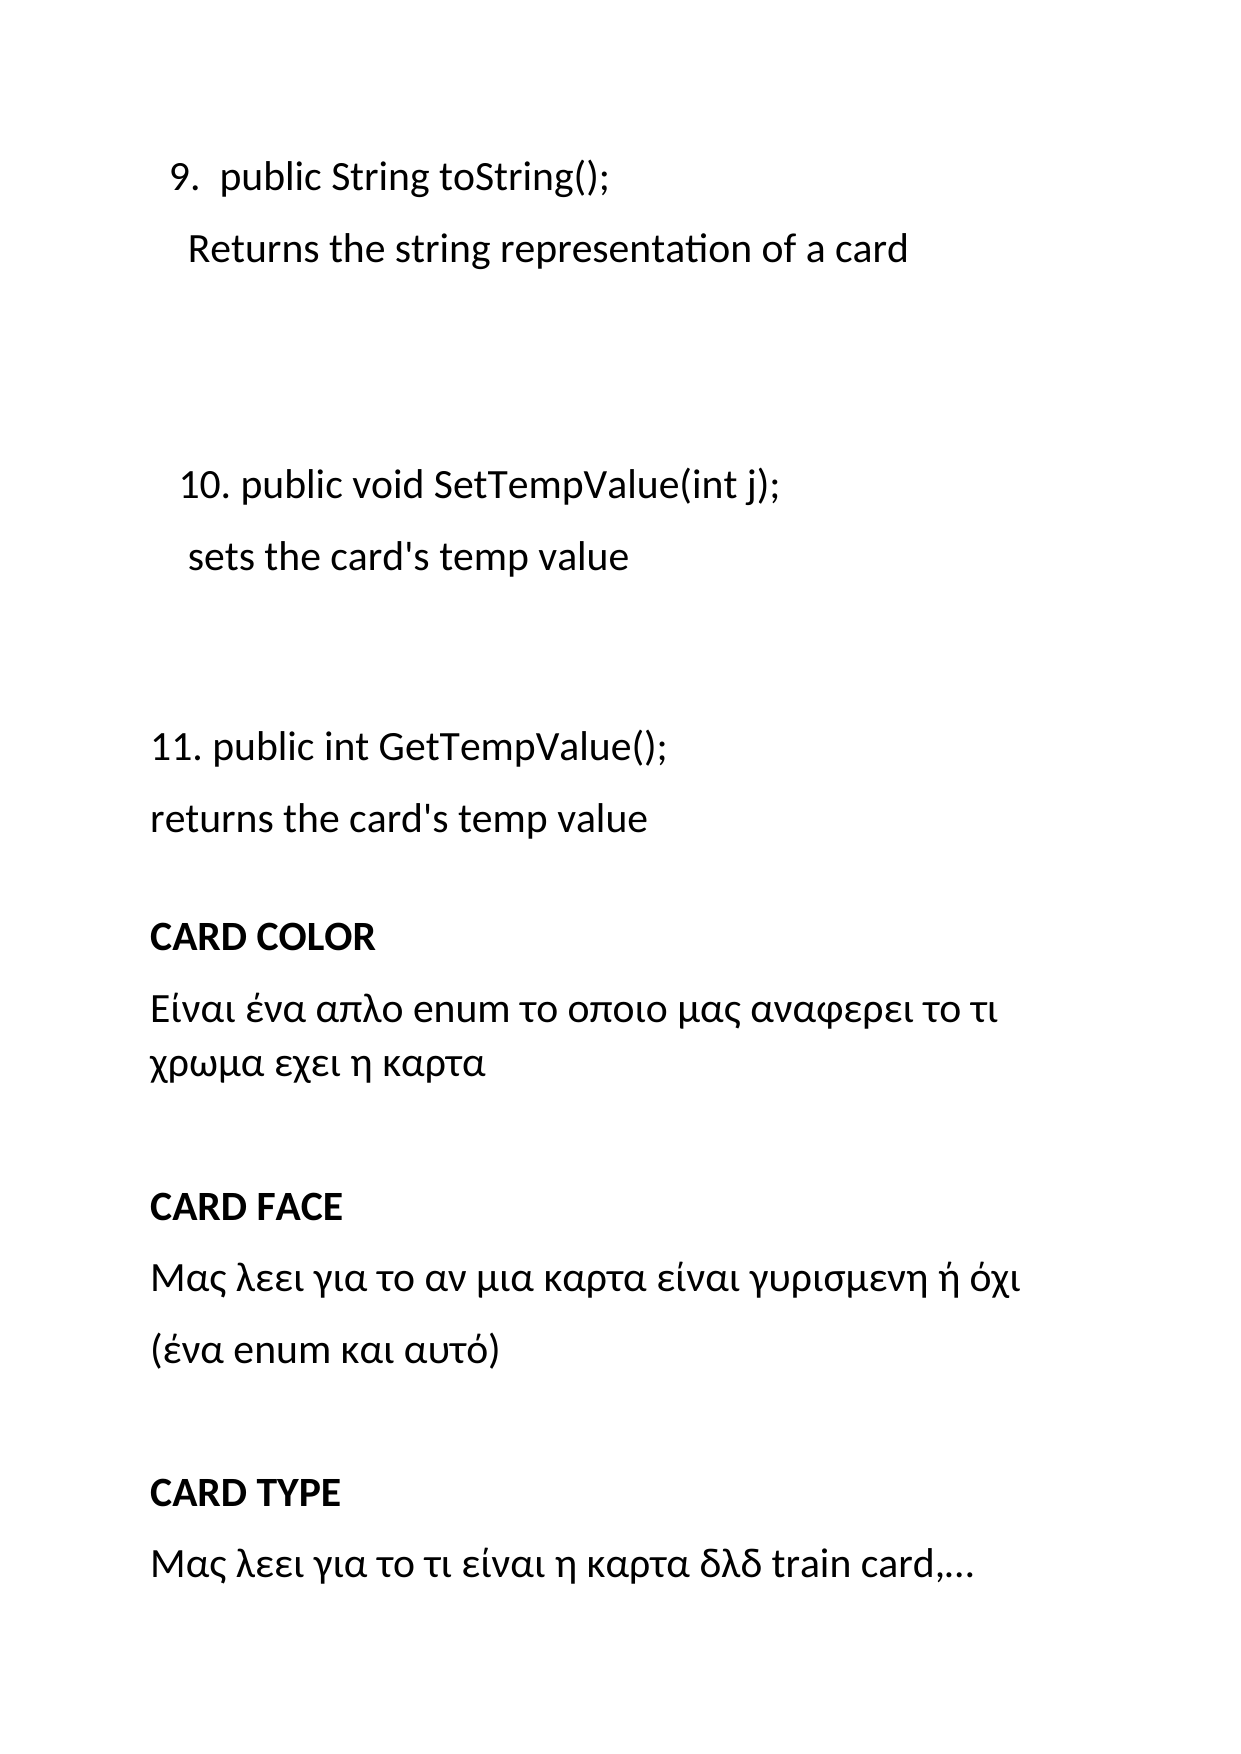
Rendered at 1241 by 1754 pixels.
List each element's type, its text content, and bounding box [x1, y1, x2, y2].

text Returns the string representation of a card [150, 222, 1090, 272]
text Είναι ένα απλο enum το οποιο μας αναφερει το τι χρωμα εχει η καρτα [150, 982, 1090, 1087]
text sets the card's temp value [150, 530, 1090, 581]
text CARD TYPE [150, 1466, 1090, 1517]
text returns the card's temp value [150, 792, 1090, 842]
text 11. public int GetTempValue(); [150, 720, 1090, 771]
text Μας λεει για το τι είναι η καρτα δλδ train card,… [150, 1537, 1090, 1588]
text CARD FACE [150, 1179, 1090, 1230]
text (ένα enum και αυτό) [150, 1323, 1090, 1373]
text Μας λεει για το αν μια καρτα είναι γυρισμενη ή όχι [150, 1251, 1090, 1302]
text 10. public void SetTempValue(int j); [150, 458, 1090, 509]
text 9. public String toString(); [150, 150, 1090, 201]
text CARD COLOR [150, 910, 1090, 961]
